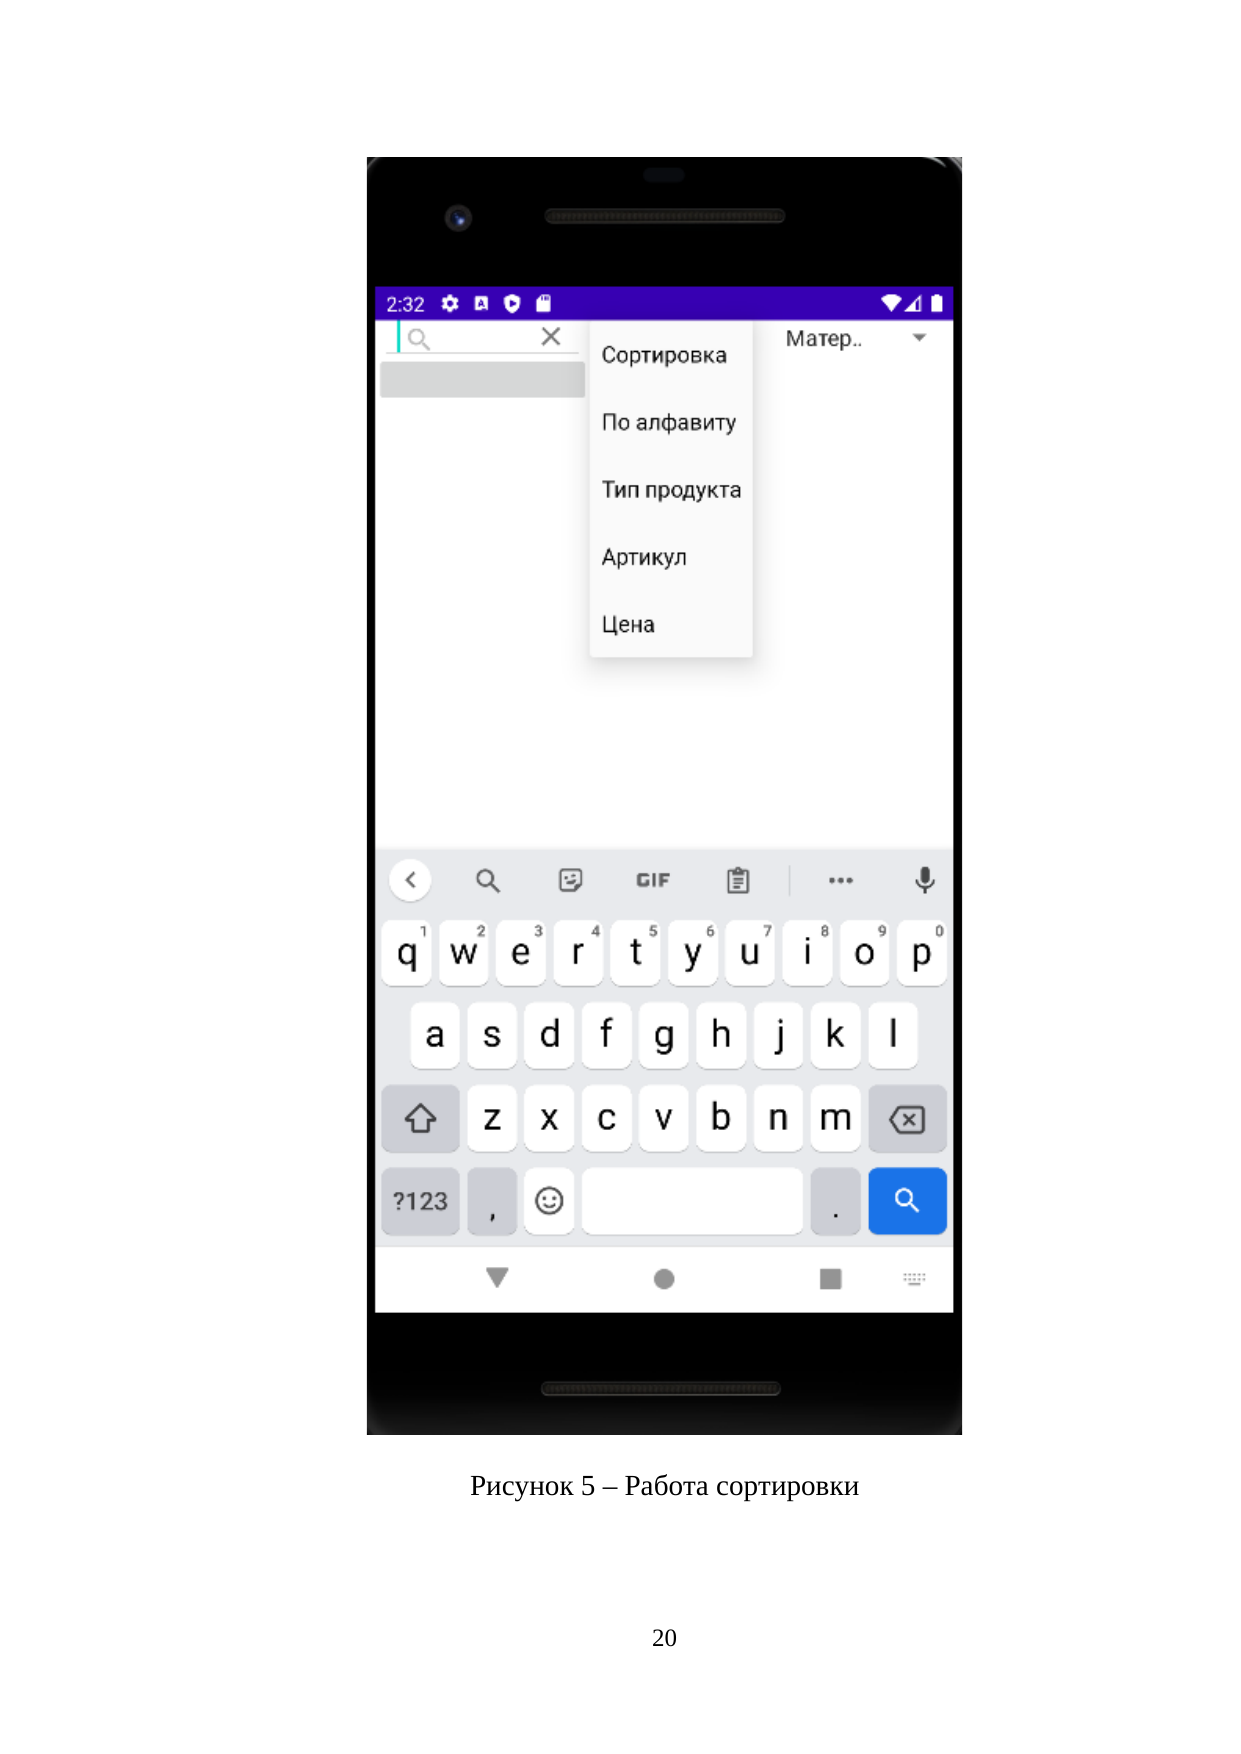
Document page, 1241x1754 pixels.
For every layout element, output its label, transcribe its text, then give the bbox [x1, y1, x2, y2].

picture [366, 157, 963, 1435]
